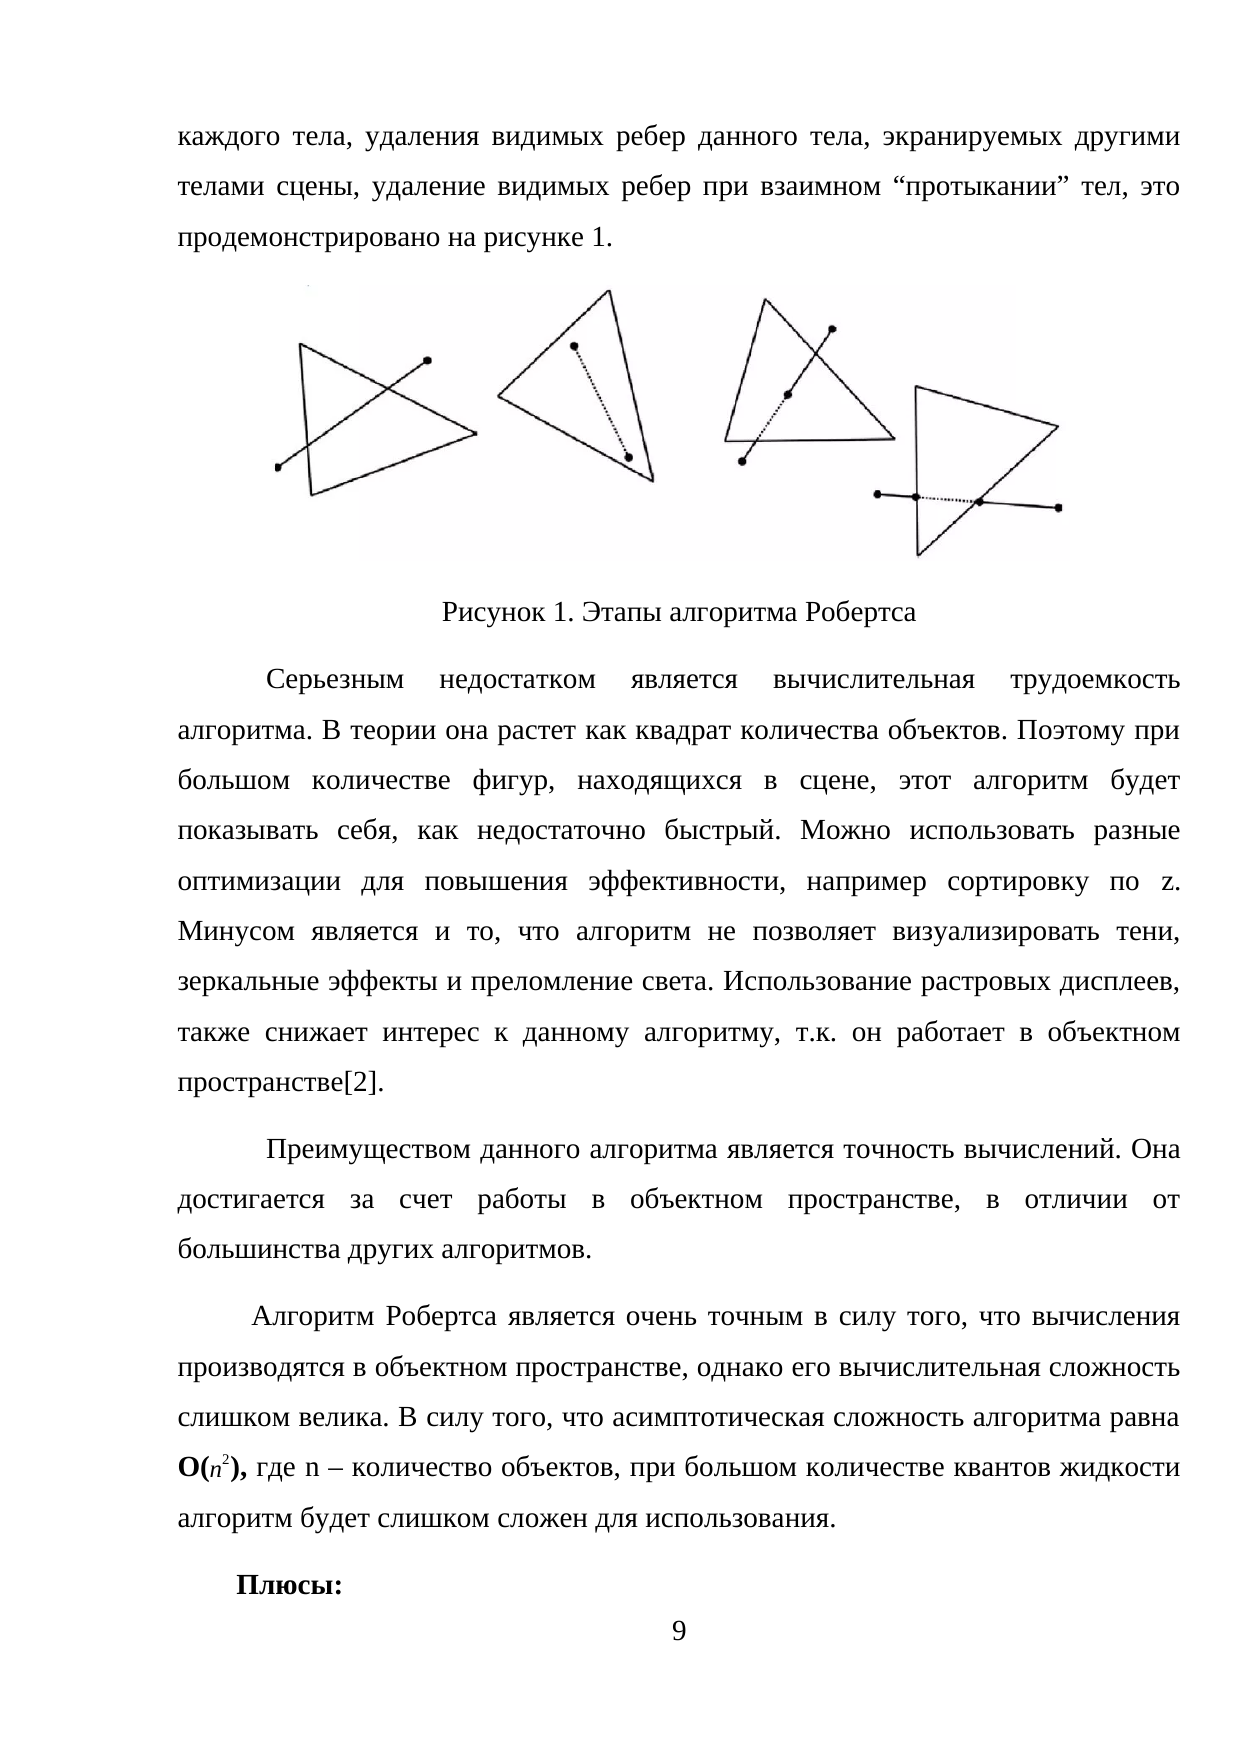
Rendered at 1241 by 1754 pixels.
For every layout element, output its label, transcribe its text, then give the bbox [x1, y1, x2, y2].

text Преимуществом данного алгоритма является точность вычислений. Она достигается за счет работы в объектном пространстве, в отличии от большинства других алгоритмов. [177, 1131, 1181, 1265]
picture [261, 285, 1097, 561]
text Плюсы: [177, 1567, 1181, 1600]
text Алгоритм Робертса является очень точным в силу того, что вычисления производятся в объектном пространстве, однако его вычислительная сложность слишком велика. В силу того, что асимптотическая сложность алгоритма равна O(), где n – количество объектов, при большом количестве квантов жидкости алгоритм будет слишком сложен для использования. [177, 1298, 1181, 1533]
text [177, 118, 1181, 252]
text Рисунок 1. Этапы алгоритма Робертса [177, 594, 1181, 628]
text Серьезным недостатком является вычислительная трудоемкость алгоритма. В теории она растет как квадрат количества объектов. Поэтому при большом количестве фигур, находящихся в сцене, этот алгоритм будет показывать себя, как недостаточно быстрый. Можно использовать разные оптимизации для повышения эффективности, например сортировку по z. Минусом является и то, что алгоритм не позволяет визуализировать тени, зеркальные эффекты и преломление света. Использование растровых дисплеев, также снижает интерес к данному алгоритму, т.к. он работает в объектном пространстве[2]. [177, 661, 1181, 1097]
